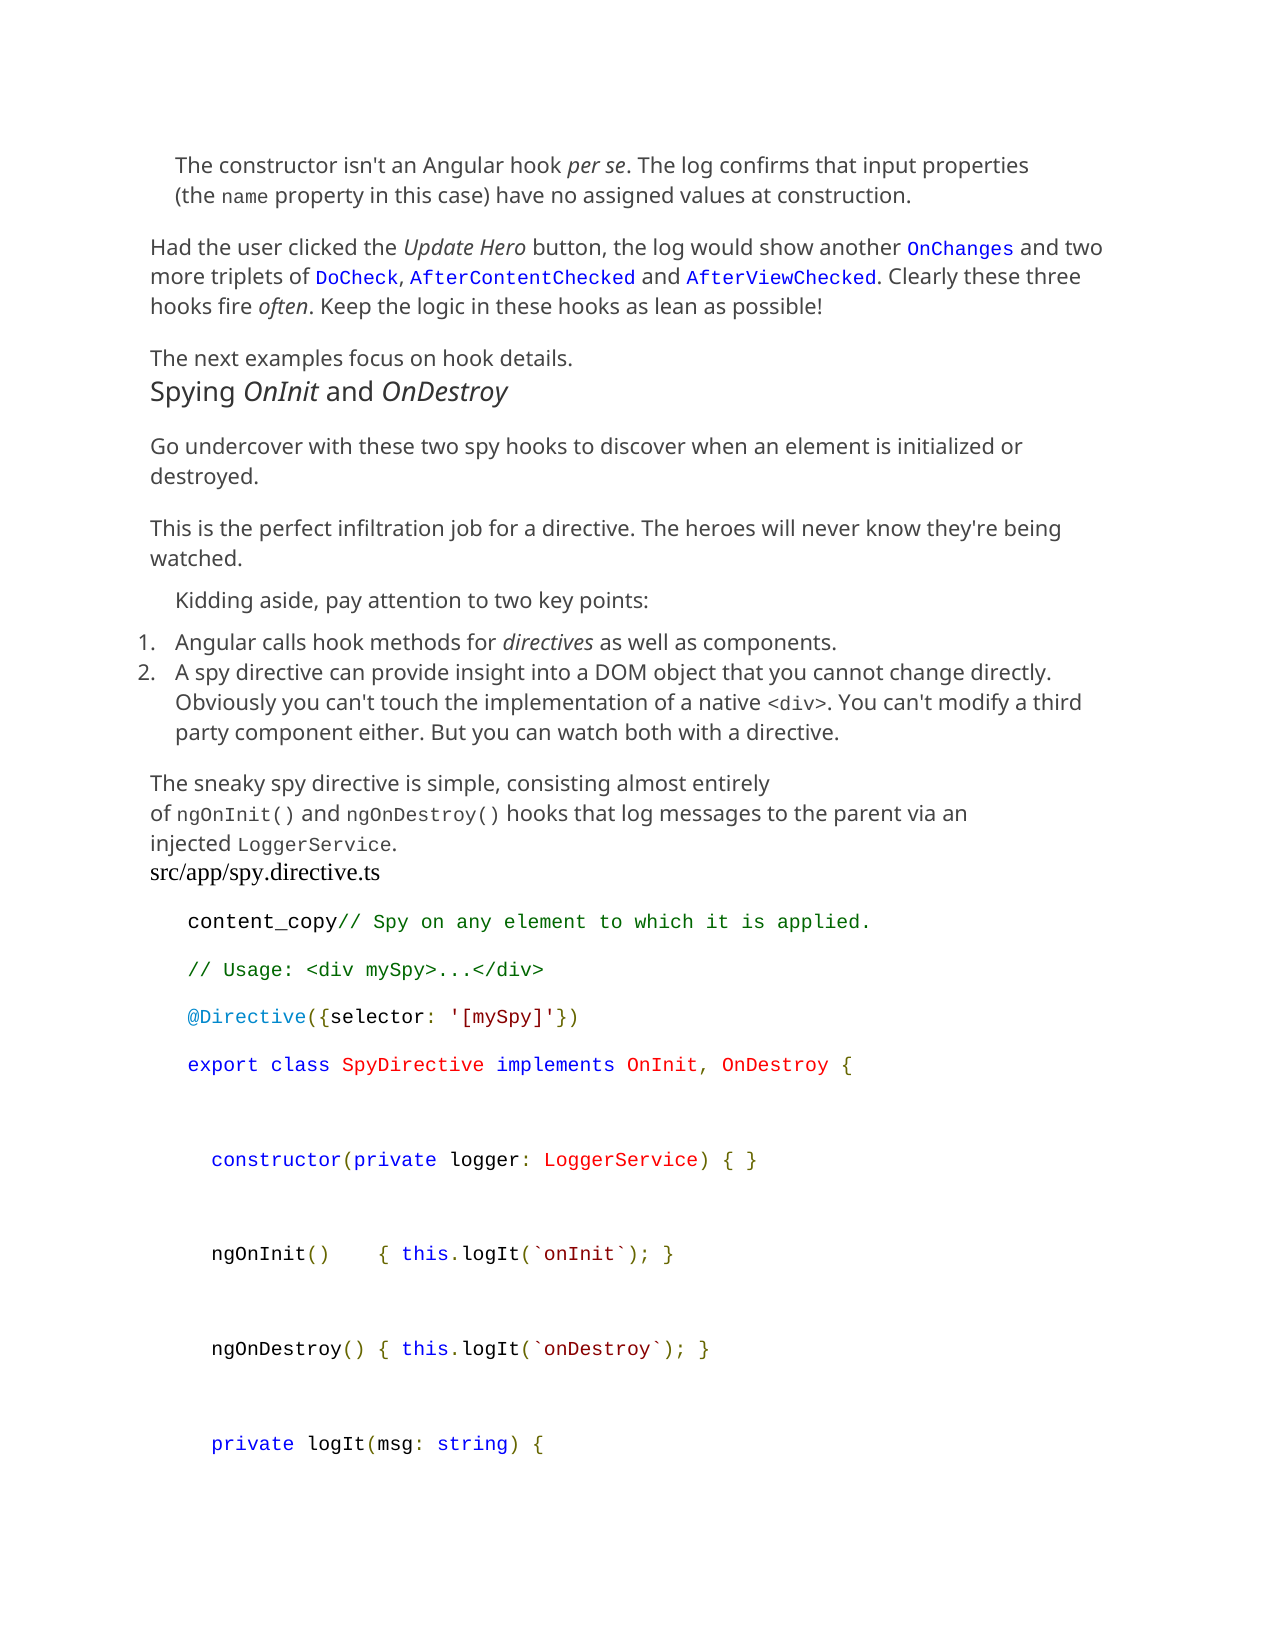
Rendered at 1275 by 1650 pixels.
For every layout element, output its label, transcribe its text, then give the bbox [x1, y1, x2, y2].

list A spy directive can provide insight into a DOM object that you cannot change directly. Obviously you can't touch the implementation of a native <div>. You can't modify a third party component either. But you can watch both with a directive. [137, 657, 1100, 746]
text ngOnInit() { this.logIt(`onInit`); } [187, 1244, 1087, 1267]
list Angular calls hook methods for directives as well as components. [137, 627, 1100, 657]
text content_copy// Spy on any element to which it is applied. [187, 911, 1087, 935]
text Go undercover with these two spy hooks to discover when an element is initialized or destroyed. [150, 431, 1125, 491]
text ngOnDestroy() { this.logIt(`onDestroy`); } [187, 1339, 1087, 1361]
text The constructor isn't an Angular hook per se. The log confirms that input properties (the name property in this case) have no assigned values at construction. [175, 150, 1100, 209]
text Kidding aside, pay attention to two key points: [175, 585, 1100, 614]
text Had the user clicked the Update Hero button, the log would show another OnChanges and two more triplets of DoCheck, AfterContentChecked and AfterViewChecked. Clearly these three hooks fire often. Keep the logic in these hooks as lean as possible! [150, 231, 1125, 321]
text private logIt(msg: string) { [187, 1434, 1087, 1456]
text @Directive({selector: '[mySpy]'}) [187, 1007, 1087, 1030]
text constructor(private logger: LoggerService) { } [187, 1149, 1087, 1172]
text // Usage: <div mySpy>...</div> [187, 960, 1087, 982]
text export class SpyDirective implements OnInit, OnDestroy { [187, 1055, 1087, 1077]
text This is the perfect infiltration job for a directive. The heroes will never know they're being watched. [150, 513, 1125, 572]
text The sneaky spy directive is simple, consisting almost entirely of ngOnInit() and ngOnDestroy() hooks that log messages to the parent via an injected LoggerService. [150, 768, 1125, 857]
text src/app/spy.directive.ts [150, 857, 1125, 886]
text The next examples focus on hook details. [150, 343, 1125, 372]
subtitle Spying OnInit and OnDestroy [150, 372, 1125, 409]
